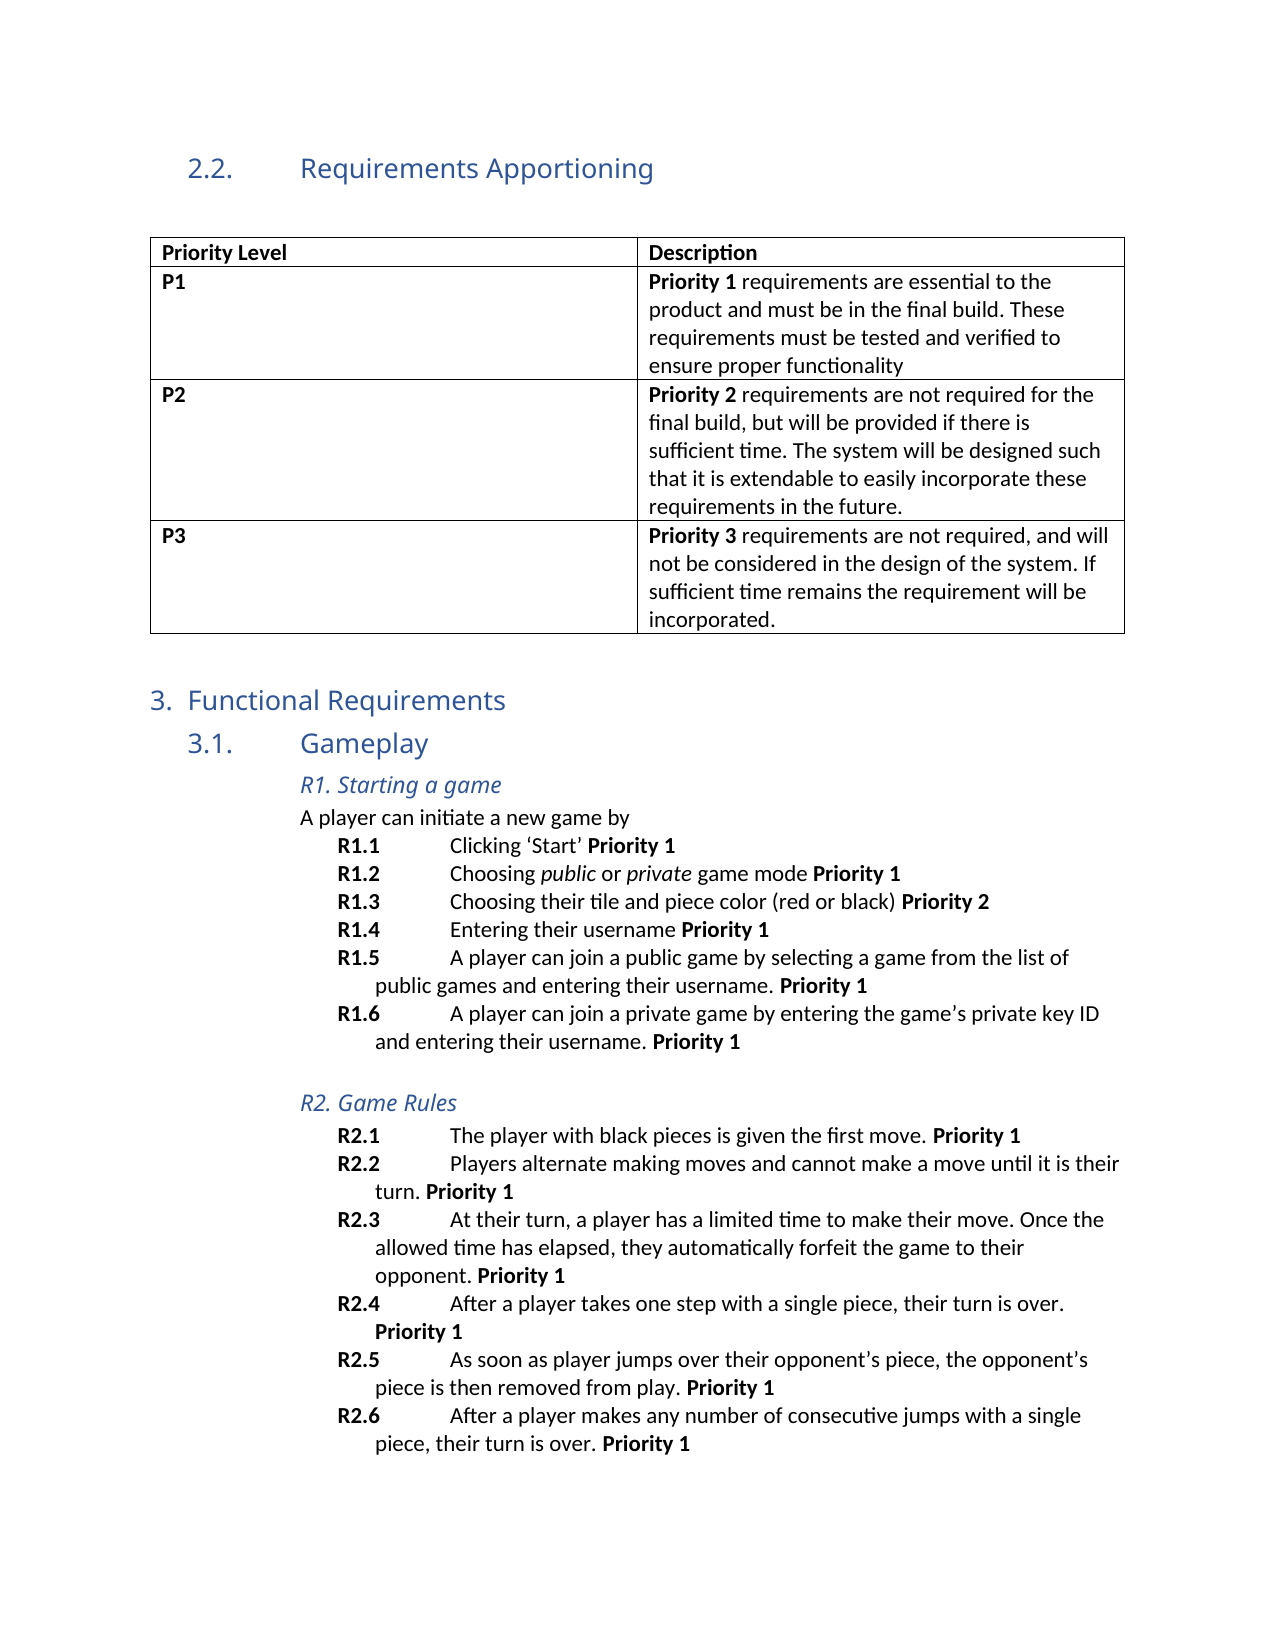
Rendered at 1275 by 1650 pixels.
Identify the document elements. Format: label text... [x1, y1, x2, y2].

subtitle Functional Requirements [150, 681, 1125, 718]
list As soon as player jumps over their opponent’s piece, the opponent’s piece is then removed from play. Priority 1 [337, 1345, 1125, 1401]
list Choosing public or private game mode Priority 1 [337, 859, 1125, 887]
list Choosing their tile and piece color (red or black) Priority 2 [337, 887, 1125, 915]
table_cell P2 [151, 380, 637, 520]
table_cell Priority 2 requirements are not required for the final build, but will be provided if there is sufficient time. The system will be designed such that it is extendable to easily incorporate these requirements in the future. [638, 380, 1124, 520]
table_header Priority Level [151, 238, 637, 266]
list After a player makes any number of consecutive jumps with a single piece, their turn is over. Priority 1 [337, 1401, 1125, 1457]
list After a player takes one step with a single piece, their turn is over. Priority 1 [337, 1289, 1125, 1345]
list Entering their username Priority 1 [337, 915, 1125, 943]
list A player can join a public game by selecting a game from the list of public games and entering their username. Priority 1 [337, 943, 1125, 999]
subtitle R1. Starting a game [225, 769, 1125, 800]
list Players alternate making moves and cannot make a move until it is their turn. Priority 1 [337, 1149, 1125, 1205]
list The player with black pieces is given the first move. Priority 1 [337, 1121, 1125, 1149]
list At their turn, a player has a limited time to make their move. Once the allowed time has elapsed, they automatically forfeit the game to their opponent. Priority 1 [337, 1205, 1125, 1289]
table_cell Priority 3 requirements are not required, and will not be considered in the design of the system. If sufficient time remains the requirement will be incorporated. [638, 521, 1124, 633]
subtitle Requirements Apportioning [187, 150, 1125, 187]
list Clicking ‘Start’ Priority 1 [337, 831, 1125, 859]
table_cell P1 [151, 267, 637, 379]
subtitle Gameplay [187, 725, 1125, 762]
list A player can join a private game by entering the game’s private key ID and entering their username. Priority 1 [337, 999, 1125, 1055]
table_cell Priority 1 requirements are essential to the product and must be in the final build. These requirements must be tested and verified to ensure proper functionality [638, 267, 1124, 379]
subtitle R2. Game Rules [225, 1087, 1125, 1118]
table_header Description [638, 238, 1124, 266]
text A player can initiate a new game by [300, 803, 1125, 831]
table_cell P3 [151, 521, 637, 633]
